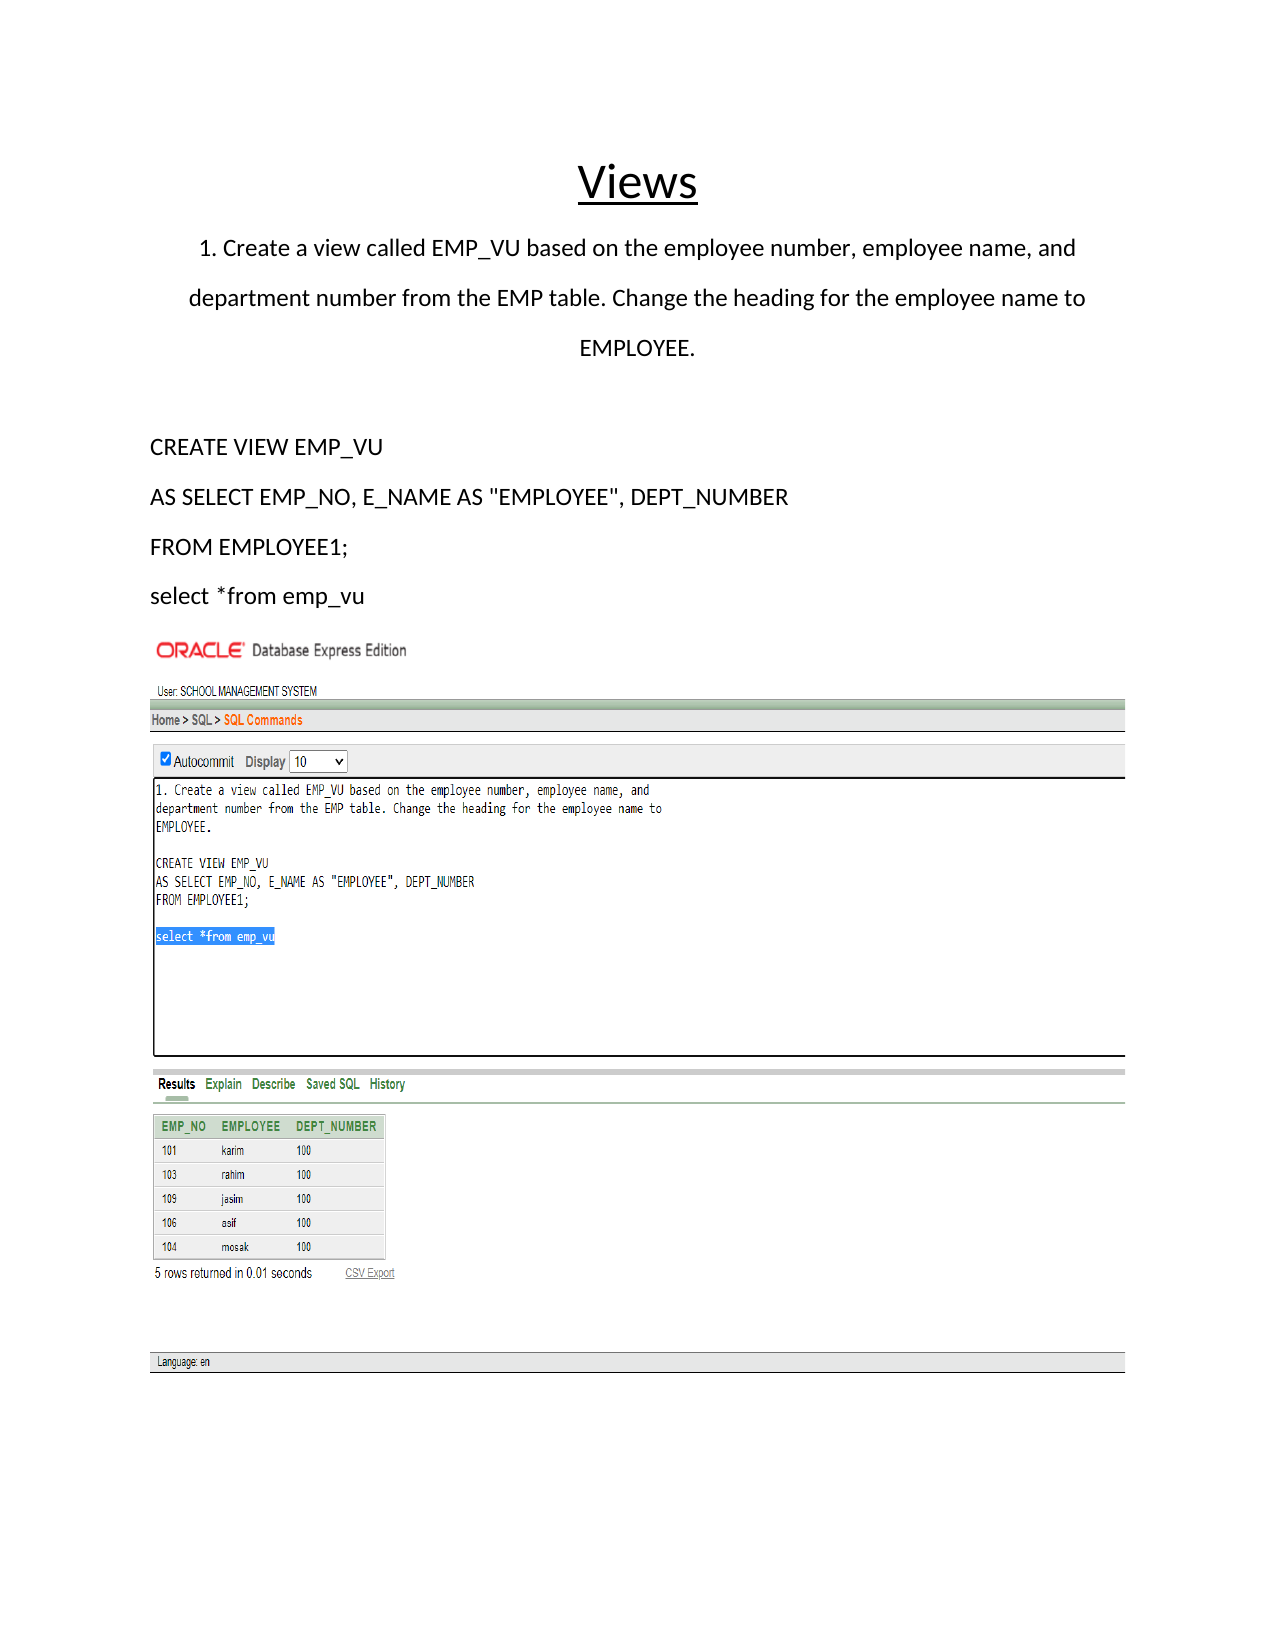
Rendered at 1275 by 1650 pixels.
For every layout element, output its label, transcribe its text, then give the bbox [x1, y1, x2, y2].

picture [150, 630, 1125, 1378]
text AS SELECT EMP_NO, E_NAME AS "EMPLOYEE", DEPT_NUMBER [150, 481, 1125, 512]
text 1. Create a view called EMP_VU based on the employee number, employee name, and [150, 233, 1125, 263]
text Views [150, 150, 1125, 211]
text FROM EMPLOYEE1; [150, 531, 1125, 561]
text department number from the EMP table. Change the heading for the employee name to [150, 282, 1125, 313]
text select *from emp_vu [150, 580, 1125, 611]
text CREATE VIEW EMP_VU [150, 431, 1125, 462]
text EMPLOYEE. [150, 332, 1125, 362]
